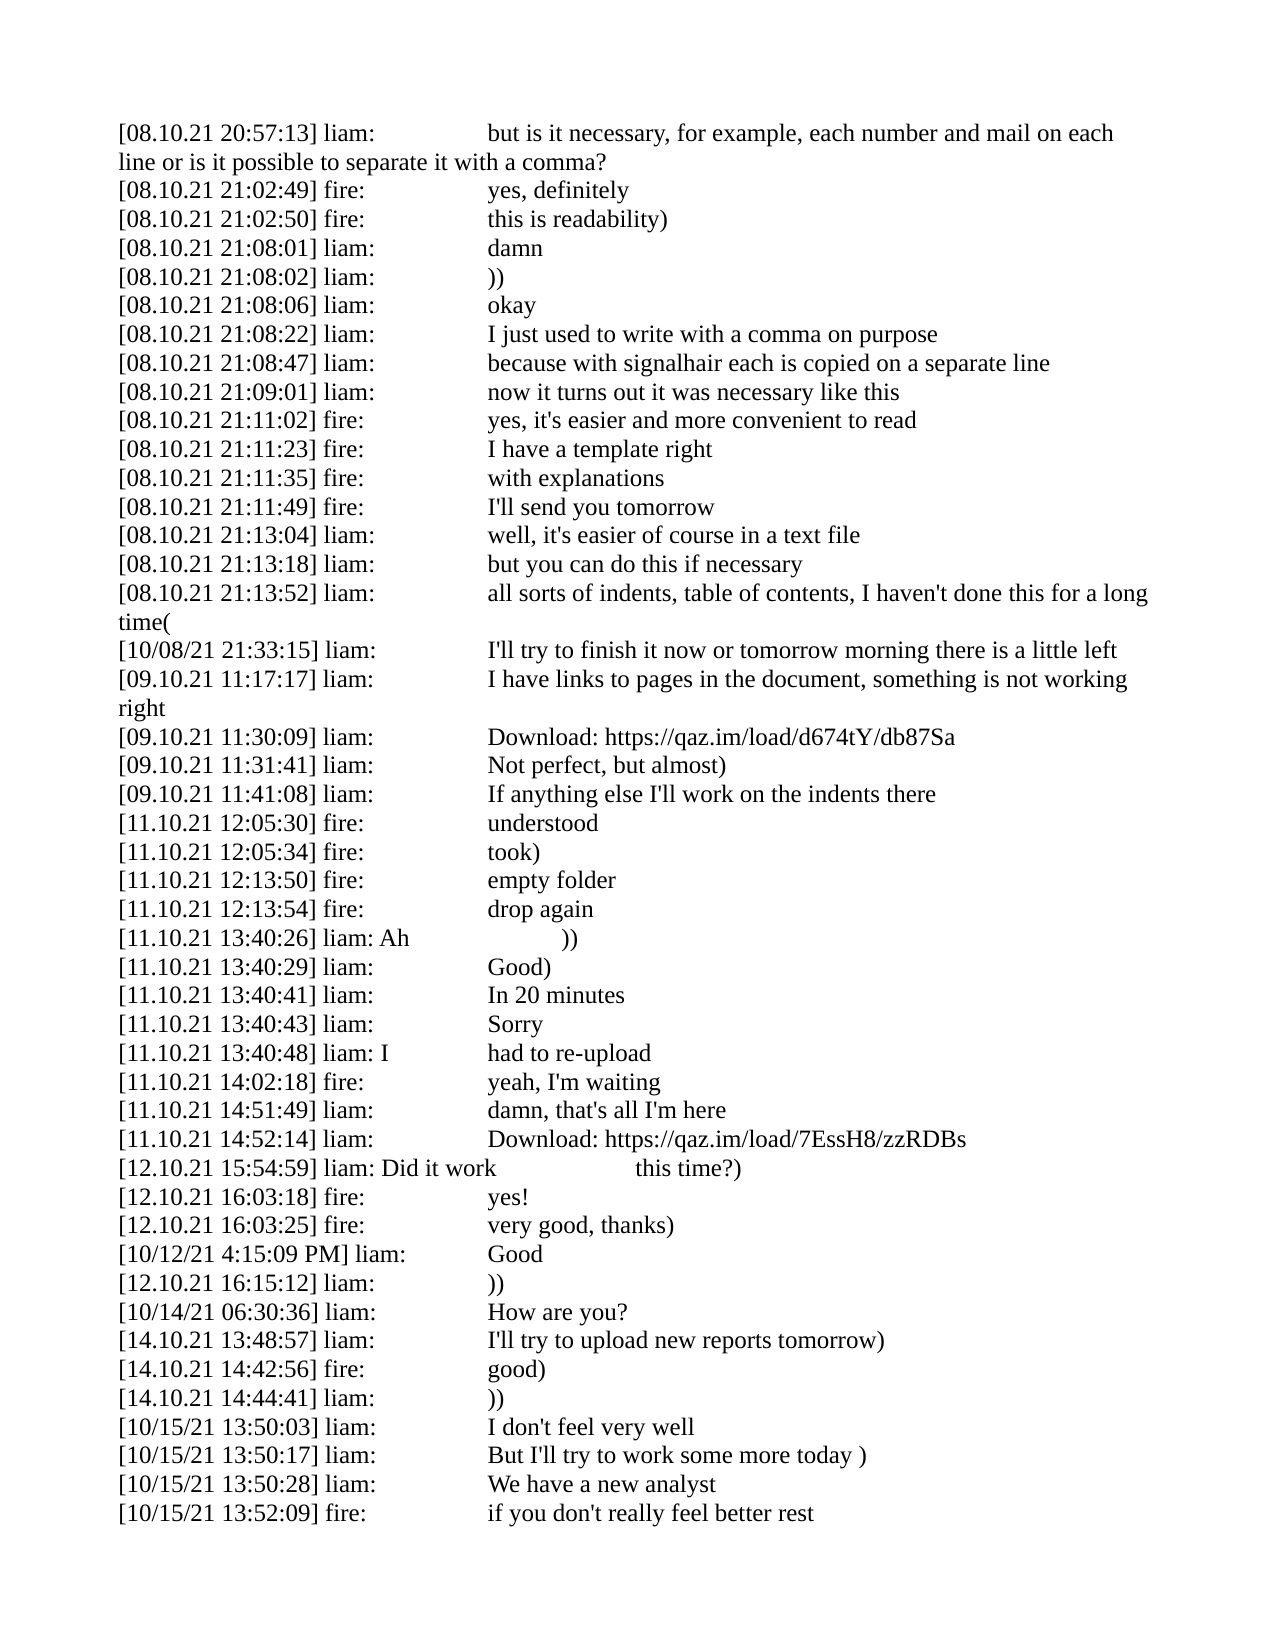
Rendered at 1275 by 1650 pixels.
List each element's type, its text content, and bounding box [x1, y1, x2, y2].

text [11.10.21 14:02:18] fire: yeah, I'm waiting [118, 1067, 1157, 1096]
text [10/15/21 13:50:28] liam: We have a new analyst [118, 1469, 1157, 1498]
text [08.10.21 21:13:04] liam: well, it's easier of course in a text file [118, 521, 1157, 549]
text [08.10.21 21:08:06] liam: okay [118, 291, 1157, 319]
text [08.10.21 21:13:52] liam: all sorts of indents, table of contents, I haven't done this for a long time( [118, 578, 1157, 636]
text [08.10.21 21:08:01] liam: damn [118, 233, 1157, 262]
text [10/15/21 13:50:17] liam: But I'll try to work some more today ) [118, 1441, 1157, 1469]
text [10/14/21 06:30:36] liam: How are you? [118, 1297, 1157, 1326]
text [11.10.21 12:05:34] fire: took) [118, 837, 1157, 866]
text [08.10.21 21:11:35] fire: with explanations [118, 463, 1157, 492]
text [08.10.21 21:09:01] liam: now it turns out it was necessary like this [118, 377, 1157, 406]
text [09.10.21 11:17:17] liam: I have links to pages in the document, something is not working right [118, 664, 1157, 722]
text [11.10.21 14:52:14] liam: Download: https://qaz.im/load/7EssH8/zzRDBs [118, 1124, 1157, 1153]
text [09.10.21 11:30:09] liam: Download: https://qaz.im/load/d674tY/db87Sa [118, 722, 1157, 751]
text [12.10.21 16:03:18] fire: yes! [118, 1182, 1157, 1211]
text [14.10.21 14:42:56] fire: good) [118, 1354, 1157, 1383]
text [12.10.21 15:54:59] liam: Did it work this time?) [118, 1153, 1157, 1182]
text [14.10.21 13:48:57] liam: I'll try to upload new reports tomorrow) [118, 1326, 1157, 1354]
text [12.10.21 16:15:12] liam: )) [118, 1268, 1157, 1297]
text [11.10.21 12:13:50] fire: empty folder [118, 866, 1157, 894]
text [11.10.21 13:40:43] liam: Sorry [118, 1009, 1157, 1038]
text [14.10.21 14:44:41] liam: )) [118, 1383, 1157, 1412]
text [08.10.21 21:08:22] liam: I just used to write with a comma on purpose [118, 319, 1157, 348]
text [10/15/21 13:52:09] fire: if you don't really feel better rest [118, 1498, 1157, 1527]
text [10/15/21 13:50:03] liam: I don't feel very well [118, 1412, 1157, 1441]
text [11.10.21 14:51:49] liam: damn, that's all I'm here [118, 1096, 1157, 1124]
text [12.10.21 16:03:25] fire: very good, thanks) [118, 1211, 1157, 1239]
text [11.10.21 12:05:30] fire: understood [118, 808, 1157, 837]
text [08.10.21 21:08:47] liam: because with signalhair each is copied on a separate line [118, 348, 1157, 377]
text [08.10.21 21:11:49] fire: I'll send you tomorrow [118, 492, 1157, 521]
text [11.10.21 13:40:48] liam: I had to re-upload [118, 1038, 1157, 1067]
text [08.10.21 21:02:50] fire: this is readability) [118, 204, 1157, 233]
text [10/08/21 21:33:15] liam: I'll try to finish it now or tomorrow morning there is a little left [118, 636, 1157, 664]
text [09.10.21 11:31:41] liam: Not perfect, but almost) [118, 751, 1157, 779]
text [11.10.21 12:13:54] fire: drop again [118, 894, 1157, 923]
text [08.10.21 21:13:18] liam: but you can do this if necessary [118, 549, 1157, 578]
text [11.10.21 13:40:29] liam: Good) [118, 952, 1157, 981]
text [11.10.21 13:40:41] liam: In 20 minutes [118, 981, 1157, 1009]
text [08.10.21 21:08:02] liam: )) [118, 262, 1157, 291]
text [08.10.21 20:57:13] liam: but is it necessary, for example, each number and mail on each line or is it possible to separate it with a comma? [118, 118, 1157, 176]
text [11.10.21 13:40:26] liam: Ah )) [118, 923, 1157, 952]
text [08.10.21 21:02:49] fire: yes, definitely [118, 176, 1157, 204]
text [10/12/21 4:15:09 PM] liam: Good [118, 1239, 1157, 1268]
text [08.10.21 21:11:23] fire: I have a template right [118, 434, 1157, 463]
text [09.10.21 11:41:08] liam: If anything else I'll work on the indents there [118, 779, 1157, 808]
text [08.10.21 21:11:02] fire: yes, it's easier and more convenient to read [118, 406, 1157, 434]
